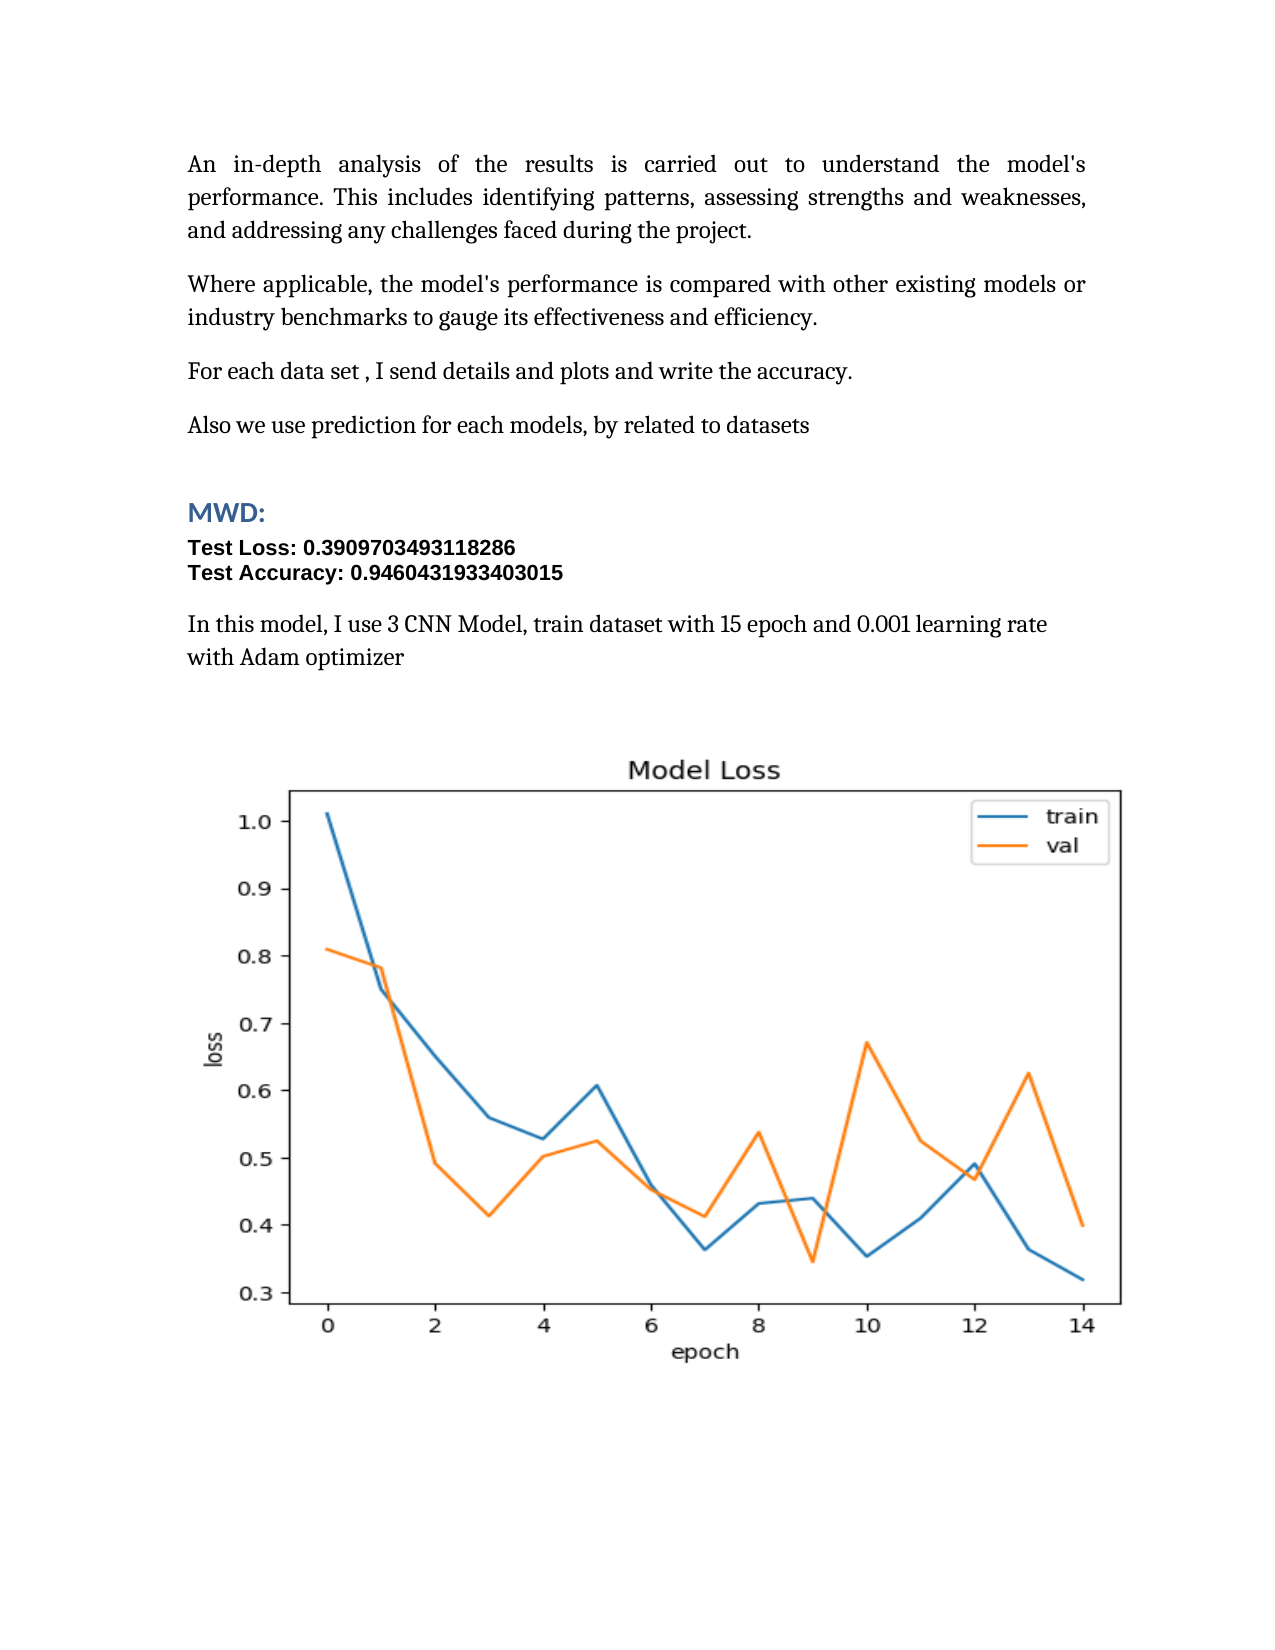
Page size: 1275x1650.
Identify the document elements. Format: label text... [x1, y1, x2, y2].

text For each data set , I send details and plots and write the accuracy. [187, 357, 1087, 386]
text An in-depth analysis of the results is carried out to understand the model's performance. This includes identifying patterns, assessing strengths and weaknesses, and addressing any challenges faced during the project. [187, 150, 1087, 245]
text Where applicable, the model's performance is compared with other existing models or industry benchmarks to gauge its effectiveness and efficiency. [187, 270, 1087, 332]
text Test Accuracy: 0.9460431933403015 [187, 560, 1087, 585]
text Also we use prediction for each models, by related to datasets [187, 411, 1087, 439]
picture [187, 746, 1137, 1377]
text Test Loss: 0.3909703493118286 [187, 534, 1087, 560]
text In this model, I use 3 CNN Model, train dataset with 15 epoch and 0.001 learning rate with Adam optimizer [187, 609, 1087, 671]
subtitle MWD: [187, 494, 1087, 529]
